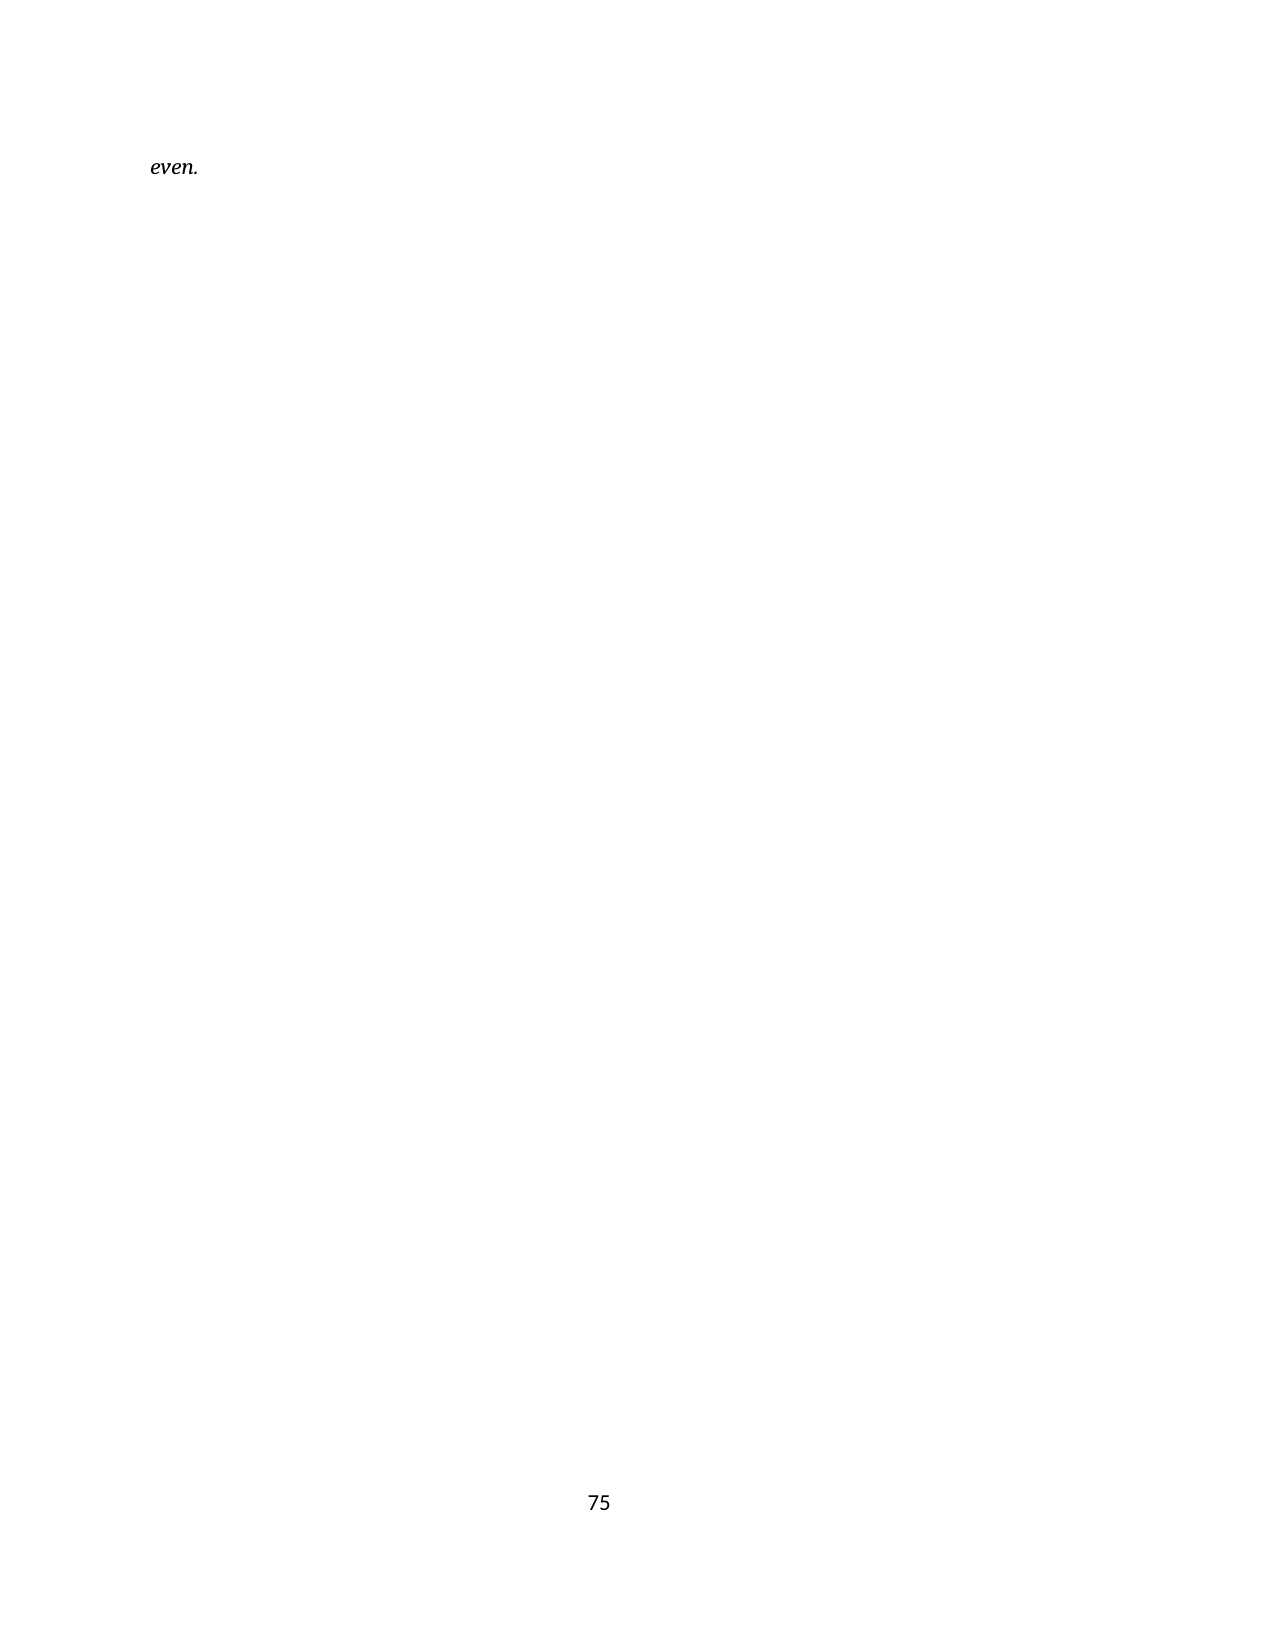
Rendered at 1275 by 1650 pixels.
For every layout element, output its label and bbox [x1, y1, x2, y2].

text [150, 154, 1053, 181]
